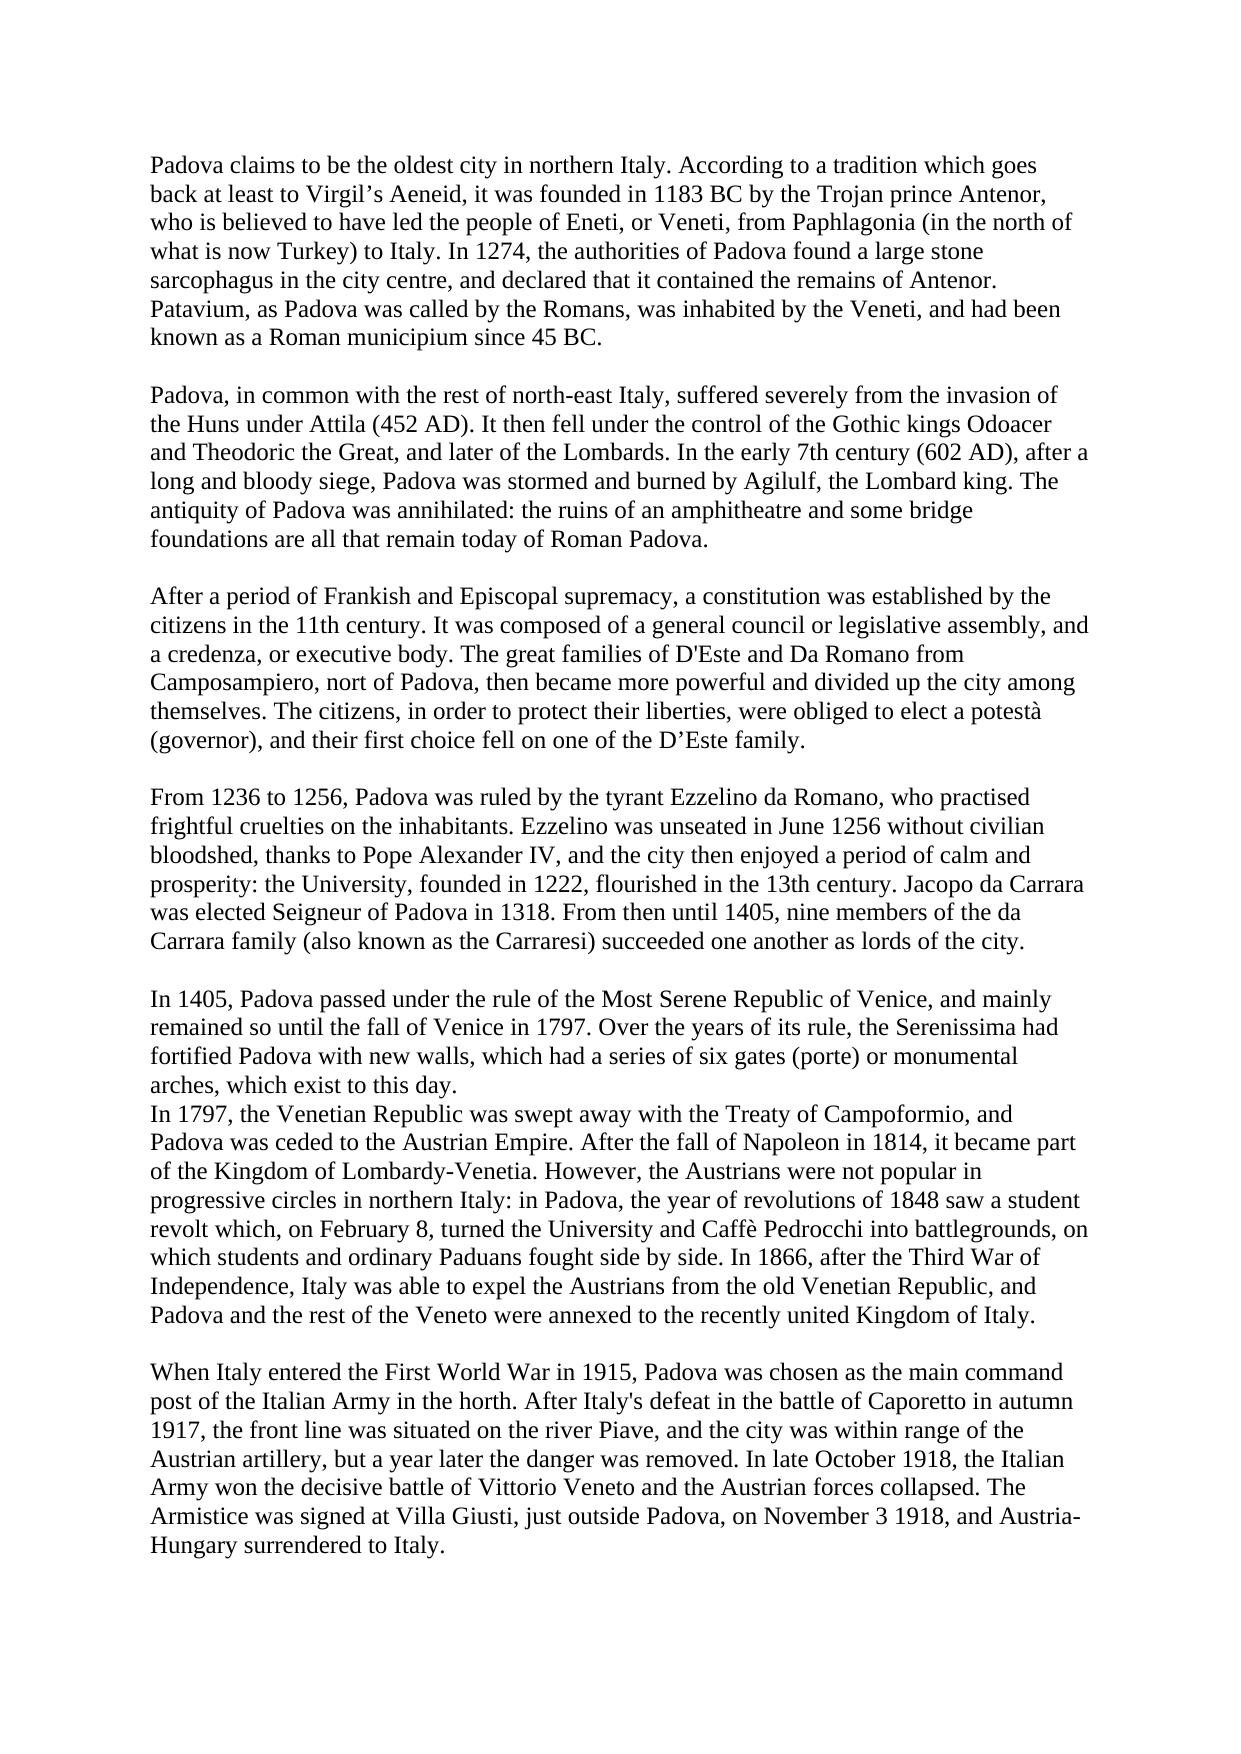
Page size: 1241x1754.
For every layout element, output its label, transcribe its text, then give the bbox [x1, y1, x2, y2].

text Padova, in common with the rest of north-east Italy, suffered severely from the invasion of the Huns under Attila (452 AD). It then fell under the control of the Gothic kings Odoacer and Theodoric the Great, and later of the Lombards. In the early 7th century (602 AD), after a long and bloody siege, Padova was stormed and burned by Agilulf, the Lombard king. The antiquity of Padova was annihilated: the ruins of an amphitheatre and some bridge foundations are all that remain today of Roman Padova. [150, 380, 1090, 552]
text Padova claims to be the oldest city in northern Italy. According to a tradition which goes back at least to Virgil’s Aeneid, it was founded in 1183 BC by the Trojan prince Antenor, who is believed to have led the people of Eneti, or Veneti, from Paphlagonia (in the north of what is now Turkey) to Italy. In 1274, the authorities of Padova found a large stone sarcophagus in the city centre, and declared that it contained the remains of Antenor. Patavium, as Padova was called by the Romans, was inhabited by the Veneti, and had been known as a Roman municipium since 45 BC. [150, 150, 1090, 351]
text After a period of Frankish and Episcopal supremacy, a constitution was established by the citizens in the 11th century. It was composed of a general council or legislative assembly, and a credenza, or executive body. The great families of D'Este and Da Romano from Camposampiero, nort of Padova, then became more powerful and divided up the city among themselves. The citizens, in order to protect their liberties, were obliged to elect a potestà (governor), and their first choice fell on one of the D’Este family. [150, 581, 1090, 754]
text In 1405, Padova passed under the rule of the Most Serene Republic of Venice, and mainly remained so until the fall of Venice in 1797. Over the years of its rule, the Serenissima had fortified Padova with new walls, which had a series of six gates (porte) or monumental arches, which exist to this day. [150, 984, 1090, 1099]
text From 1236 to 1256, Padova was ruled by the tyrant Ezzelino da Romano, who practised frightful cruelties on the inhabitants. Ezzelino was unseated in June 1256 without civilian bloodshed, thanks to Pope Alexander IV, and the city then enjoyed a period of calm and prosperity: the University, founded in 1222, flourished in the 13th century. Jacopo da Carrara was elected Seigneur of Padova in 1318. From then until 1405, nine members of the da Carrara family (also known as the Carraresi) succeeded one another as lords of the city. [150, 782, 1090, 955]
text In 1797, the Venetian Republic was swept away with the Treaty of Campoformio, and Padova was ceded to the Austrian Empire. After the fall of Napoleon in 1814, it became part of the Kingdom of Lombardy-Venetia. However, the Austrians were not popular in progressive circles in northern Italy: in Padova, the year of revolutions of 1848 saw a student revolt which, on February 8, turned the University and Caffè Pedrocchi into battlegrounds, on which students and ordinary Paduans fought side by side. In 1866, after the Third War of Independence, Italy was able to expel the Austrians from the old Venetian Republic, and Padova and the rest of the Veneto were annexed to the recently united Kingdom of Italy. [150, 1099, 1090, 1329]
text When Italy entered the First World War in 1915, Padova was chosen as the main command post of the Italian Army in the horth. After Italy's defeat in the battle of Caporetto in autumn 1917, the front line was situated on the river Piave, and the city was within range of the Austrian artillery, but a year later the danger was removed. In late October 1918, the Italian Army won the decisive battle of Vittorio Veneto and the Austrian forces collapsed. The Armistice was signed at Villa Giusti, just outside Padova, on November 3 1918, and Austria-Hungary surrendered to Italy. [150, 1357, 1090, 1559]
